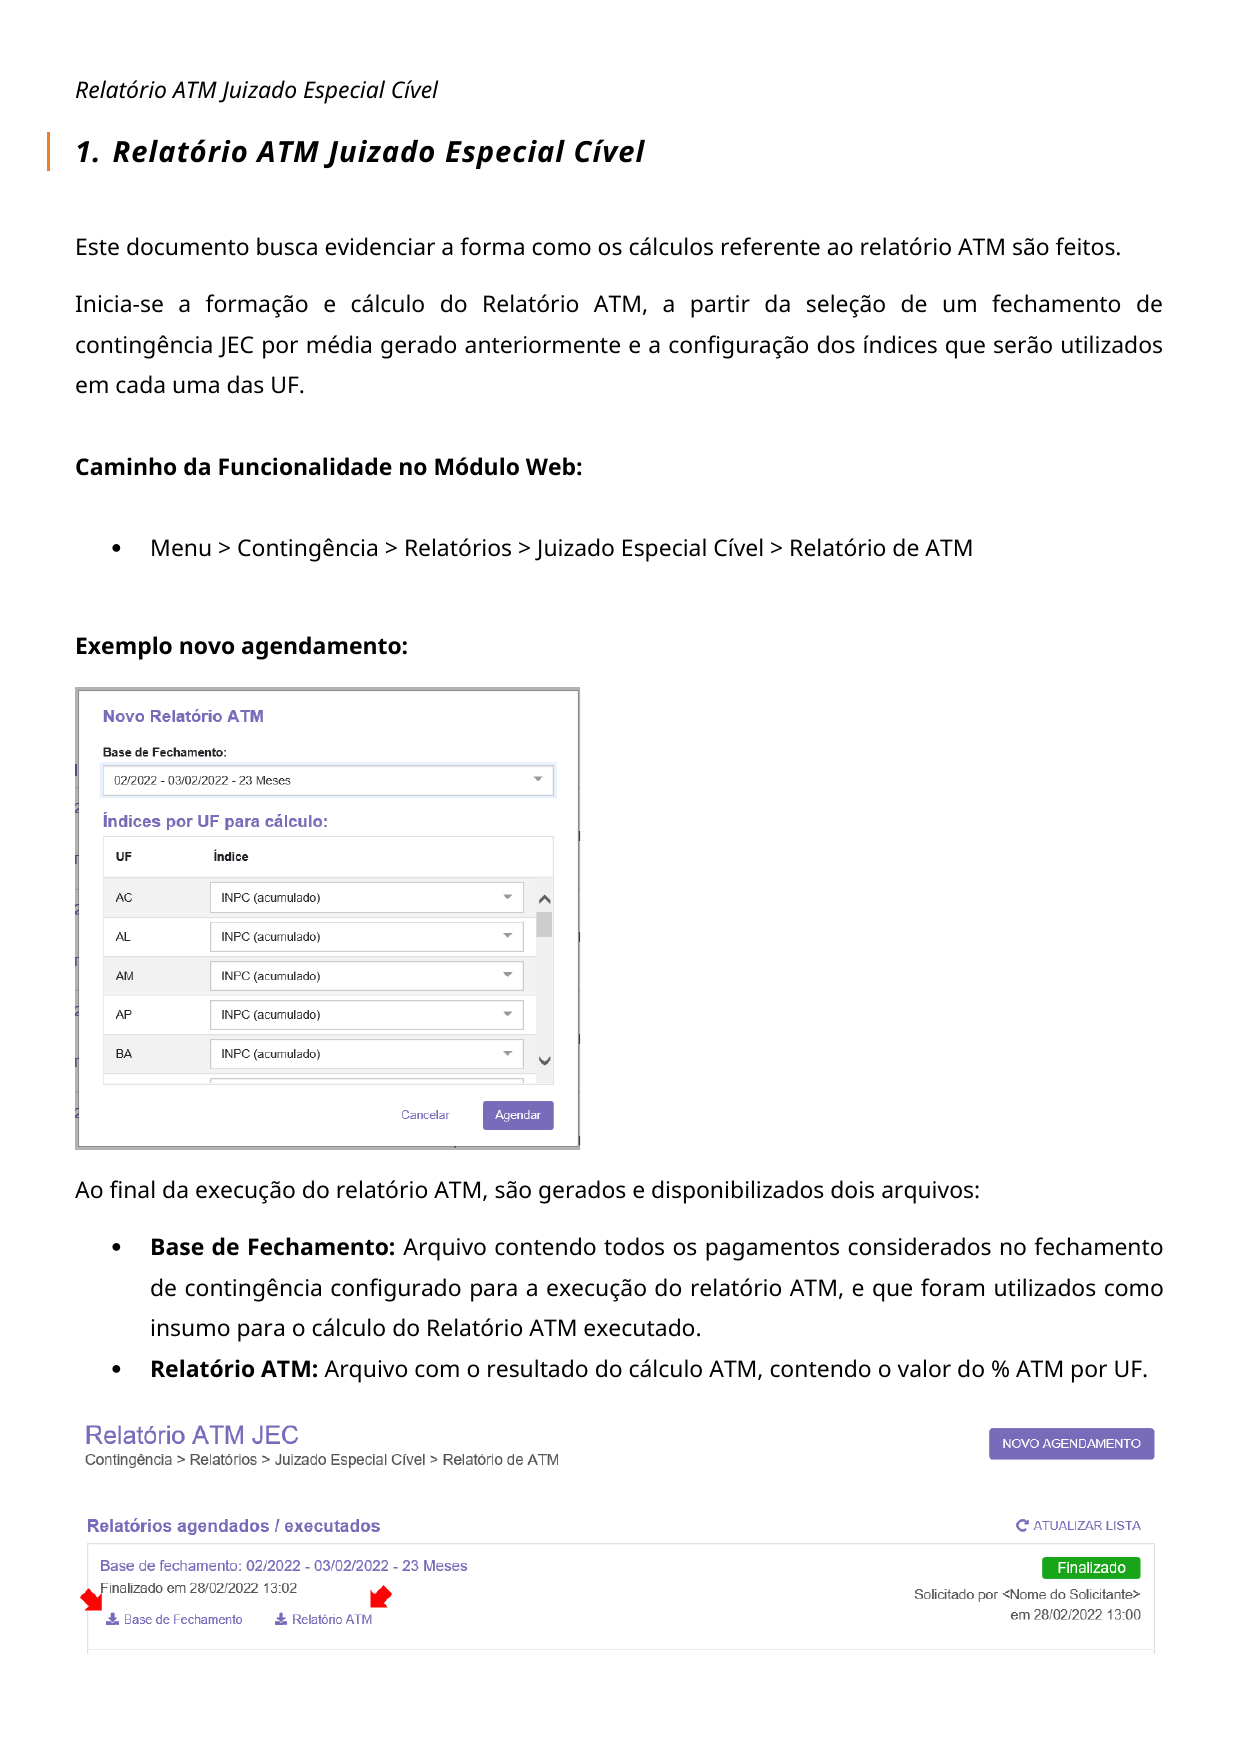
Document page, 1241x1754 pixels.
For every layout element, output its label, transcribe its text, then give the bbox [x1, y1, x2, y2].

subtitle Relatório ATM Juizado Especial Cível [75, 132, 1165, 171]
picture [75, 1410, 1166, 1660]
picture [75, 687, 581, 1150]
text Inicia-se a formação e cálculo do Relatório ATM, a partir da seleção de um fechamento de contingência JEC por média gerado anteriormente e a configuração dos índices que serão utilizados em cada uma das UF. [75, 288, 1165, 401]
list Relatório ATM: Arquivo com o resultado do cálculo ATM, contendo o valor do % ATM por UF. [112, 1353, 1165, 1384]
text Caminho da Funcionalidade no Módulo Web: [75, 451, 1165, 482]
list Menu > Contingência > Relatórios > Juizado Especial Cível > Relatório de ATM [112, 532, 1165, 563]
text Ao final da execução do relatório ATM, são gerados e disponibilizados dois arquivos: [75, 1174, 1165, 1205]
text Este documento busca evidenciar a forma como os cálculos referente ao relatório ATM são feitos. [75, 231, 1165, 262]
text Exemplo novo agendamento: [75, 630, 1165, 661]
list Base de Fechamento: Arquivo contendo todos os pagamentos considerados no fechamento de contingência configurado para a execução do relatório ATM, e que foram utilizados como insumo para o cálculo do Relatório ATM executado. [112, 1231, 1165, 1343]
